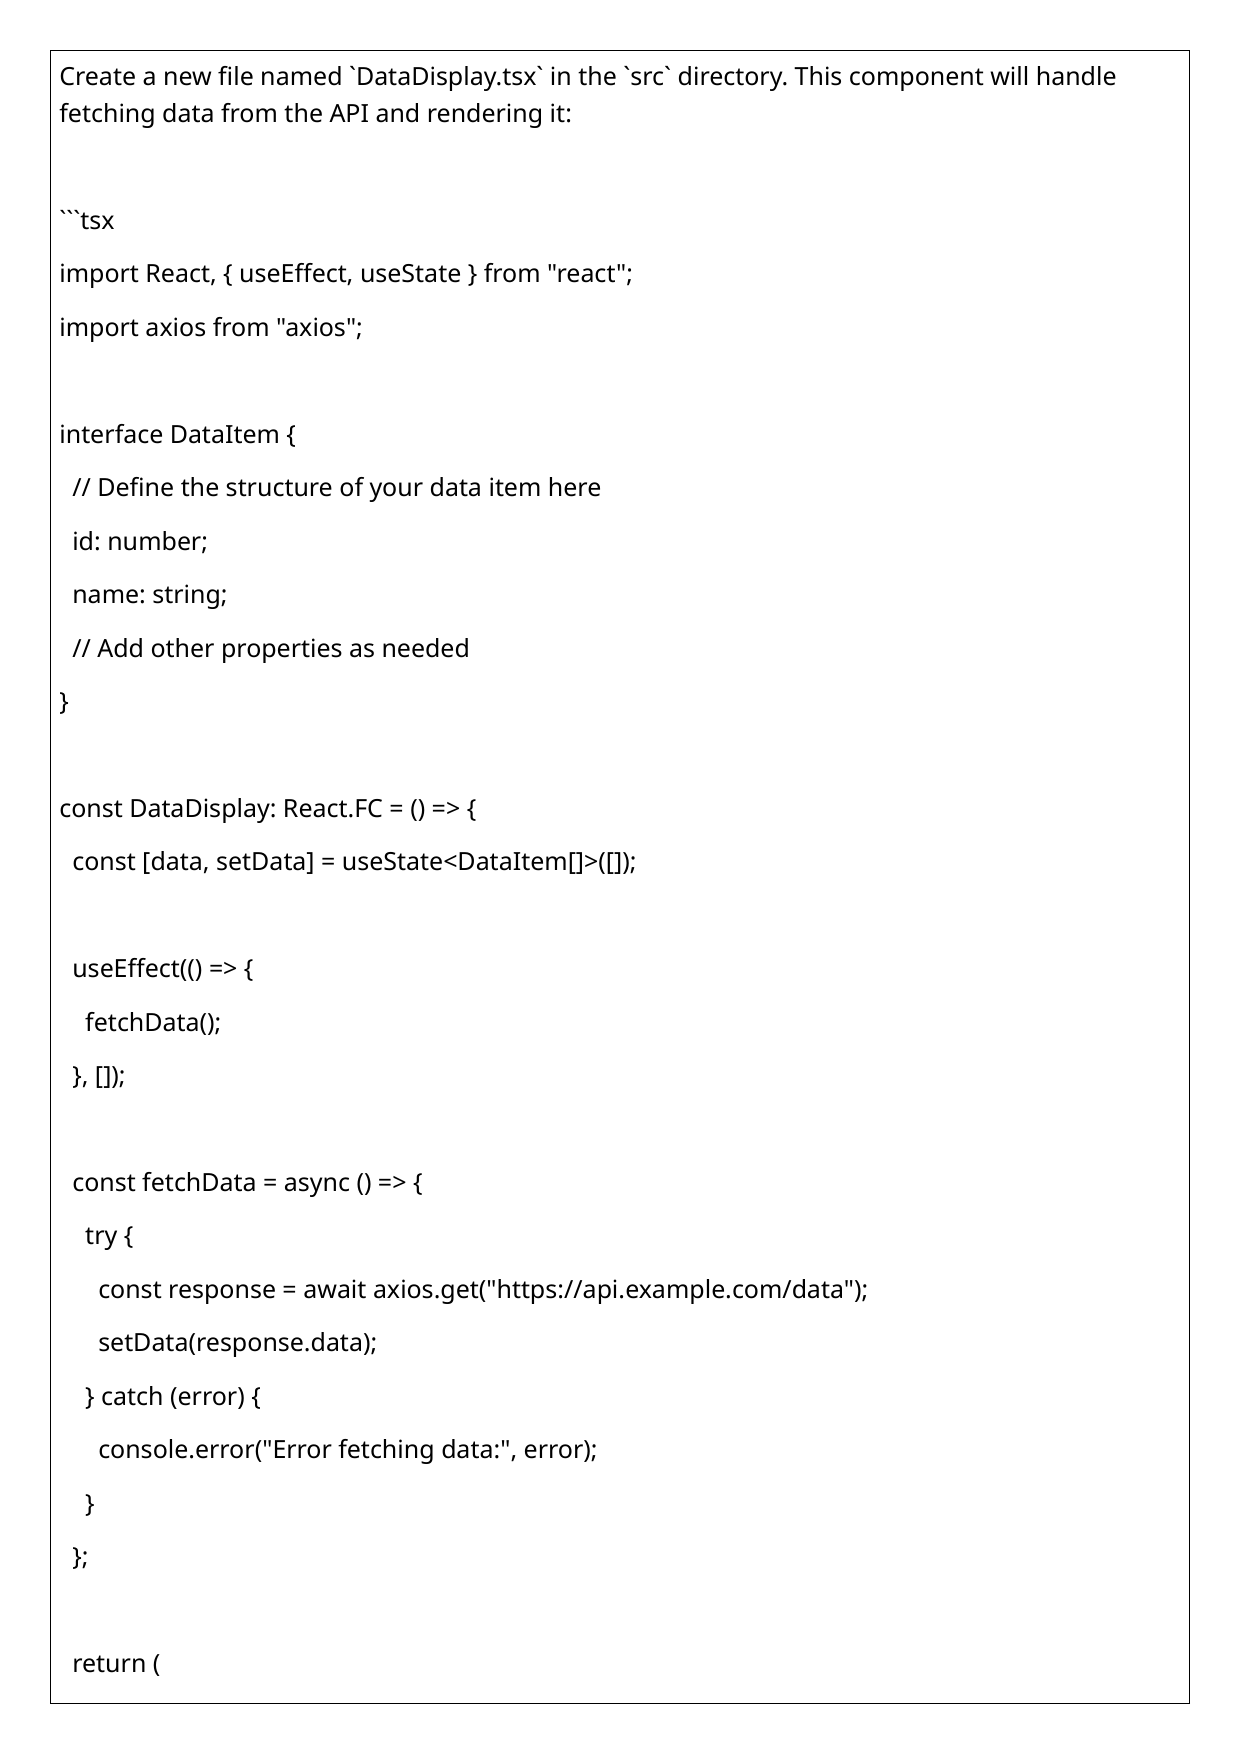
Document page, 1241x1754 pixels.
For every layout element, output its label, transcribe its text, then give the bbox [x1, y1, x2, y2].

text const [data, setData] = useState<DataItem[]>([]); [59, 844, 1181, 878]
text name: string; [59, 577, 1181, 611]
text } catch (error) { [59, 1378, 1181, 1412]
text try { [59, 1218, 1181, 1252]
text useEffect(() => { [59, 951, 1181, 985]
text }, []); [59, 1058, 1181, 1092]
text setData(response.data); [59, 1325, 1181, 1359]
text // Define the structure of your data item here [59, 470, 1181, 504]
text fetchData(); [59, 1004, 1181, 1038]
text id: number; [59, 523, 1181, 557]
text ```tsx [59, 203, 1181, 237]
text Create a new file named `DataDisplay.tsx` in the `src` directory. This component will handle fetching data from the API and rendering it: [59, 59, 1181, 130]
text const response = await axios.get("https://api.example.com/data"); [59, 1271, 1181, 1306]
text const fetchData = async () => { [59, 1164, 1181, 1199]
text interface DataItem { [59, 416, 1181, 451]
text // Add other properties as needed [59, 630, 1181, 664]
text }; [59, 1539, 1181, 1573]
text const DataDisplay: React.FC = () => { [59, 791, 1181, 824]
text console.error("Error fetching data:", error); [59, 1432, 1181, 1466]
text return ( [59, 1646, 1181, 1679]
text import axios from "axios"; [59, 309, 1181, 344]
text } [59, 1485, 1181, 1519]
text import React, { useEffect, useState } from "react"; [59, 256, 1181, 290]
text } [59, 684, 1181, 718]
